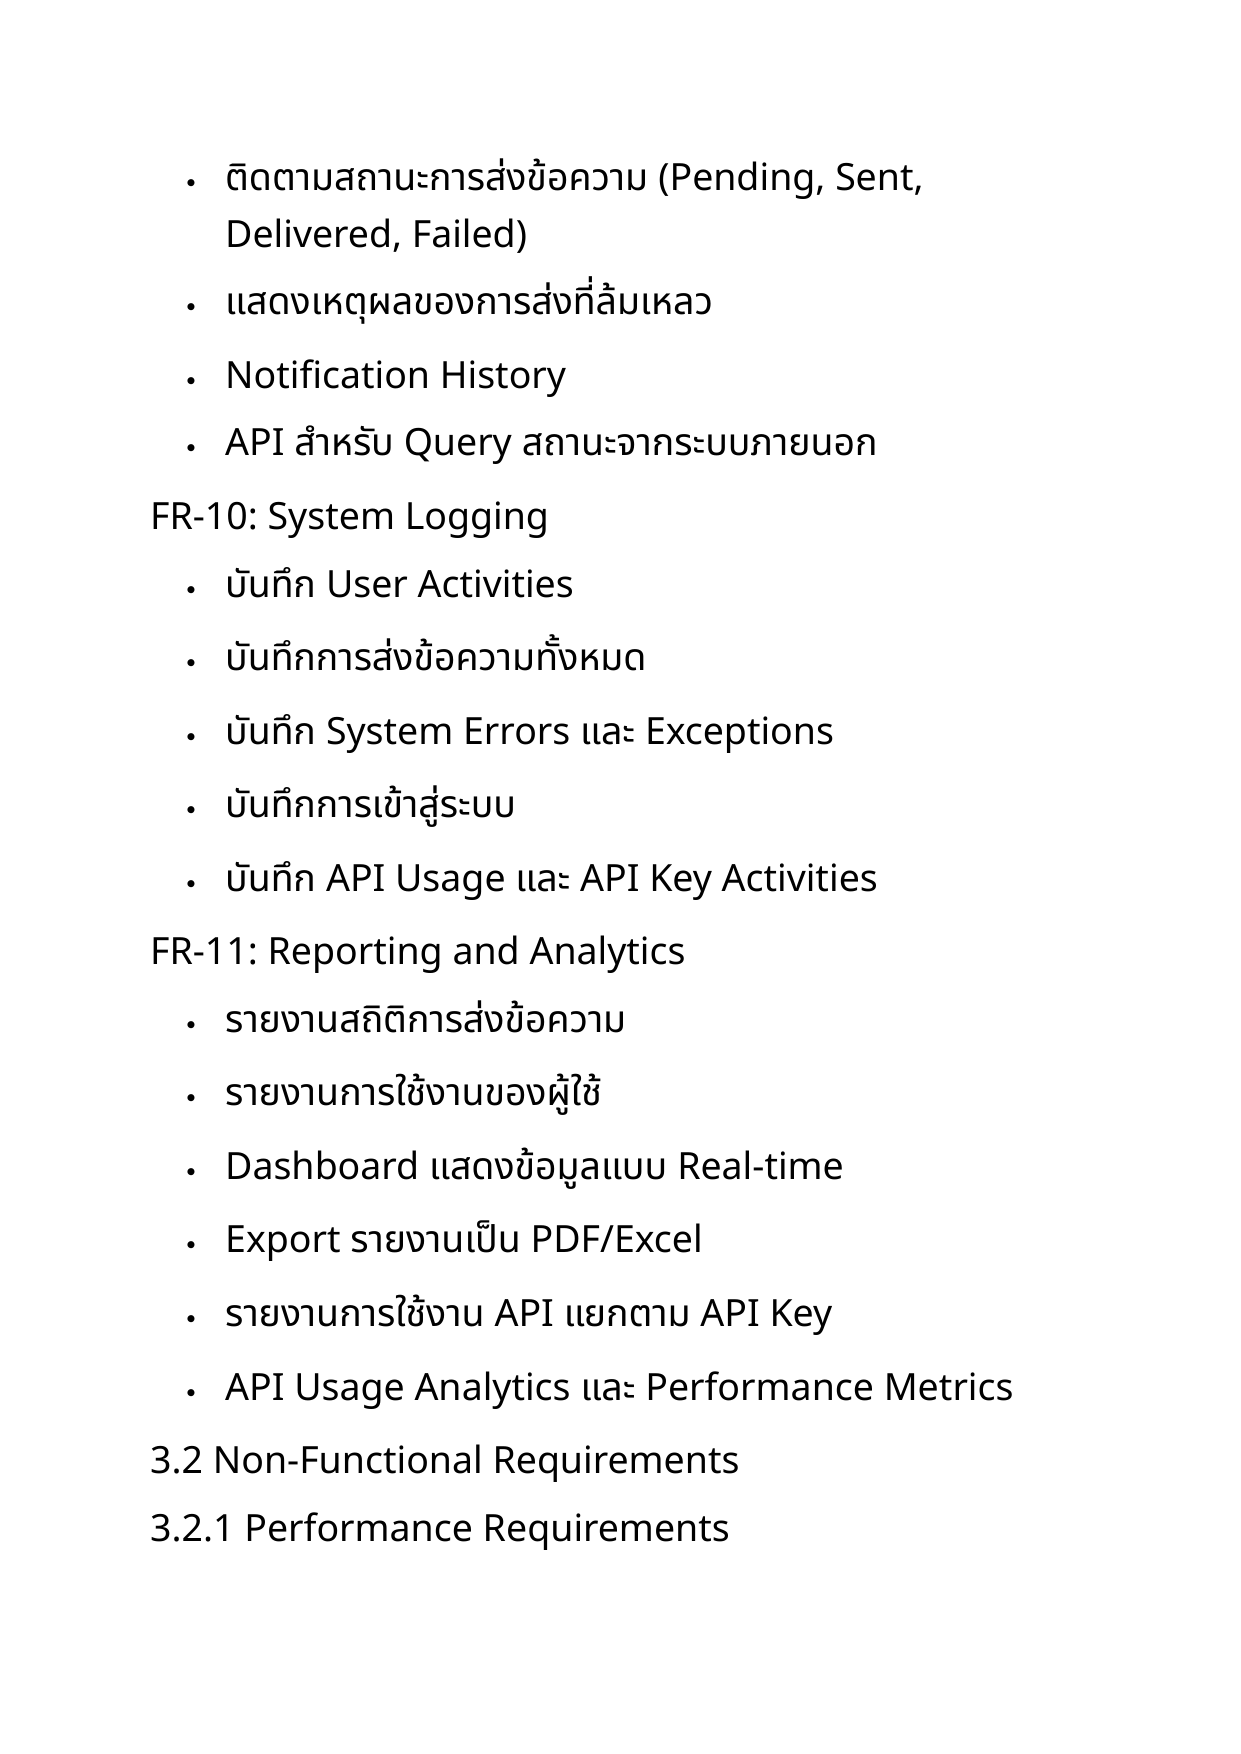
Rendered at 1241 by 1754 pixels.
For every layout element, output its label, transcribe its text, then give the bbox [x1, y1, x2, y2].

text FR-11: Reporting and Analytics [150, 925, 1090, 976]
list รายงานการใช้งาน API แยกตาม API Key [187, 1286, 1090, 1343]
text 3.2.1 Performance Requirements [150, 1501, 1090, 1552]
text FR-10: System Logging [150, 489, 1090, 540]
list บันทึก System Errors และ Exceptions [187, 704, 1090, 761]
list บันทึกการส่งข้อความทั้งหมด [187, 631, 1090, 687]
list รายงานสถิติการส่งข้อความ [187, 992, 1090, 1049]
list Dashboard แสดงข้อมูลแบบ Real-time [187, 1139, 1090, 1196]
list Export รายงานเป็น PDF/Excel [187, 1213, 1090, 1270]
list บันทึกการเข้าสู่ระบบ [187, 778, 1090, 834]
list รายงานการใช้งานของผู้ใช้ [187, 1066, 1090, 1122]
list ติดตามสถานะการส่งข้อความ (Pending, Sent, Delivered, Failed) [187, 150, 1090, 258]
list บันทึก API Usage และ API Key Activities [187, 851, 1090, 908]
list API สำหรับ Query สถานะจากระบบภายนอก [187, 416, 1090, 473]
list แสดงเหตุผลของการส่งที่ล้มเหลว [187, 275, 1090, 331]
list API Usage Analytics และ Performance Metrics [187, 1360, 1090, 1417]
text 3.2 Non-Functional Requirements [150, 1434, 1090, 1485]
list Notification History [187, 348, 1090, 399]
list บันทึก User Activities [187, 557, 1090, 614]
